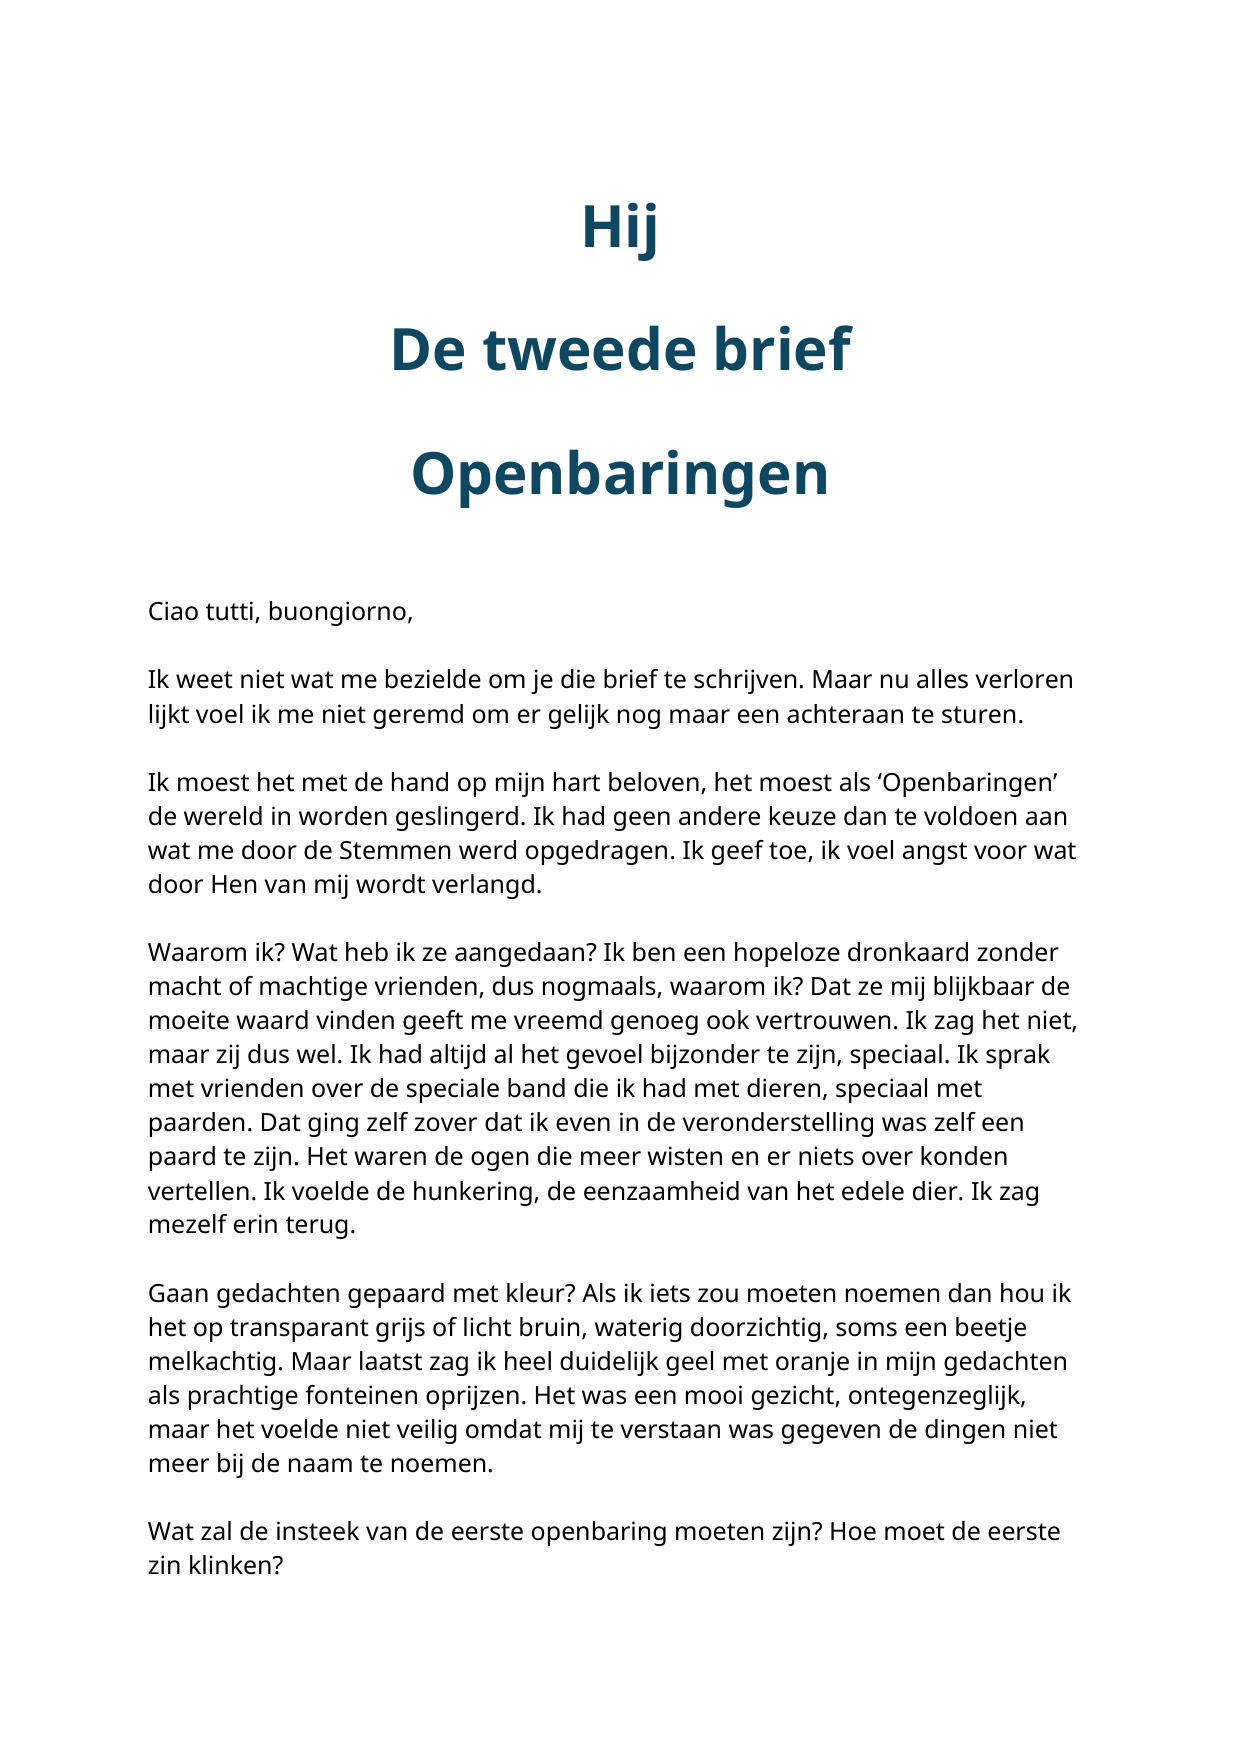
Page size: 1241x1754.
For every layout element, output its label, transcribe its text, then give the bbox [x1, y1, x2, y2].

text Ciao tutti, buongiorno, [148, 594, 1093, 628]
subtitle Hij [148, 185, 1093, 264]
text Gaan gedachten gepaard met kleur? Als ik iets zou moeten noemen dan hou ik het op transparant grijs of licht bruin, waterig doorzichtig, soms een beetje melkachtig. Maar laatst zag ik heel duidelijk geel met oranje in mijn gedachten als prachtige fonteinen oprijzen. Het was een mooi gezicht, ontegenzeglijk, maar het voelde niet veilig omdat mij te verstaan was gegeven de dingen niet meer bij de naam te noemen. [148, 1275, 1093, 1480]
text Waarom ik? Wat heb ik ze aangedaan? Ik ben een hopeloze dronkaard zonder macht of machtige vrienden, dus nogmaals, waarom ik? Dat ze mij blijkbaar de moeite waard vinden geeft me vreemd genoeg ook vertrouwen. Ik zag het niet, maar zij dus wel. Ik had altijd al het gevoel bijzonder te zijn, speciaal. Ik sprak met vrienden over de speciale band die ik had met dieren, speciaal met paarden. Dat ging zelf zover dat ik even in de veronderstelling was zelf een paard te zijn. Het waren de ogen die meer wisten en er niets over konden vertellen. Ik voelde de hunkering, de eenzaamheid van het edele dier. Ik zag mezelf erin terug. [148, 935, 1093, 1241]
subtitle De tweede brief [148, 308, 1093, 388]
subtitle Openbaringen [148, 432, 1093, 511]
text Ik weet niet wat me bezielde om je die brief te schrijven. Maar nu alles verloren lijkt voel ik me niet geremd om er gelijk nog maar een achteraan te sturen. [148, 662, 1093, 730]
text Wat zal de insteek van de eerste openbaring moeten zijn? Hoe moet de eerste zin klinken? [148, 1514, 1093, 1582]
text Ik moest het met de hand op mijn hart beloven, het moest als ‘Openbaringen’ de wereld in worden geslingerd. Ik had geen andere keuze dan te voldoen aan wat me door de Stemmen werd opgedragen. Ik geef toe, ik voel angst voor wat door Hen van mij wordt verlangd. [148, 764, 1093, 901]
